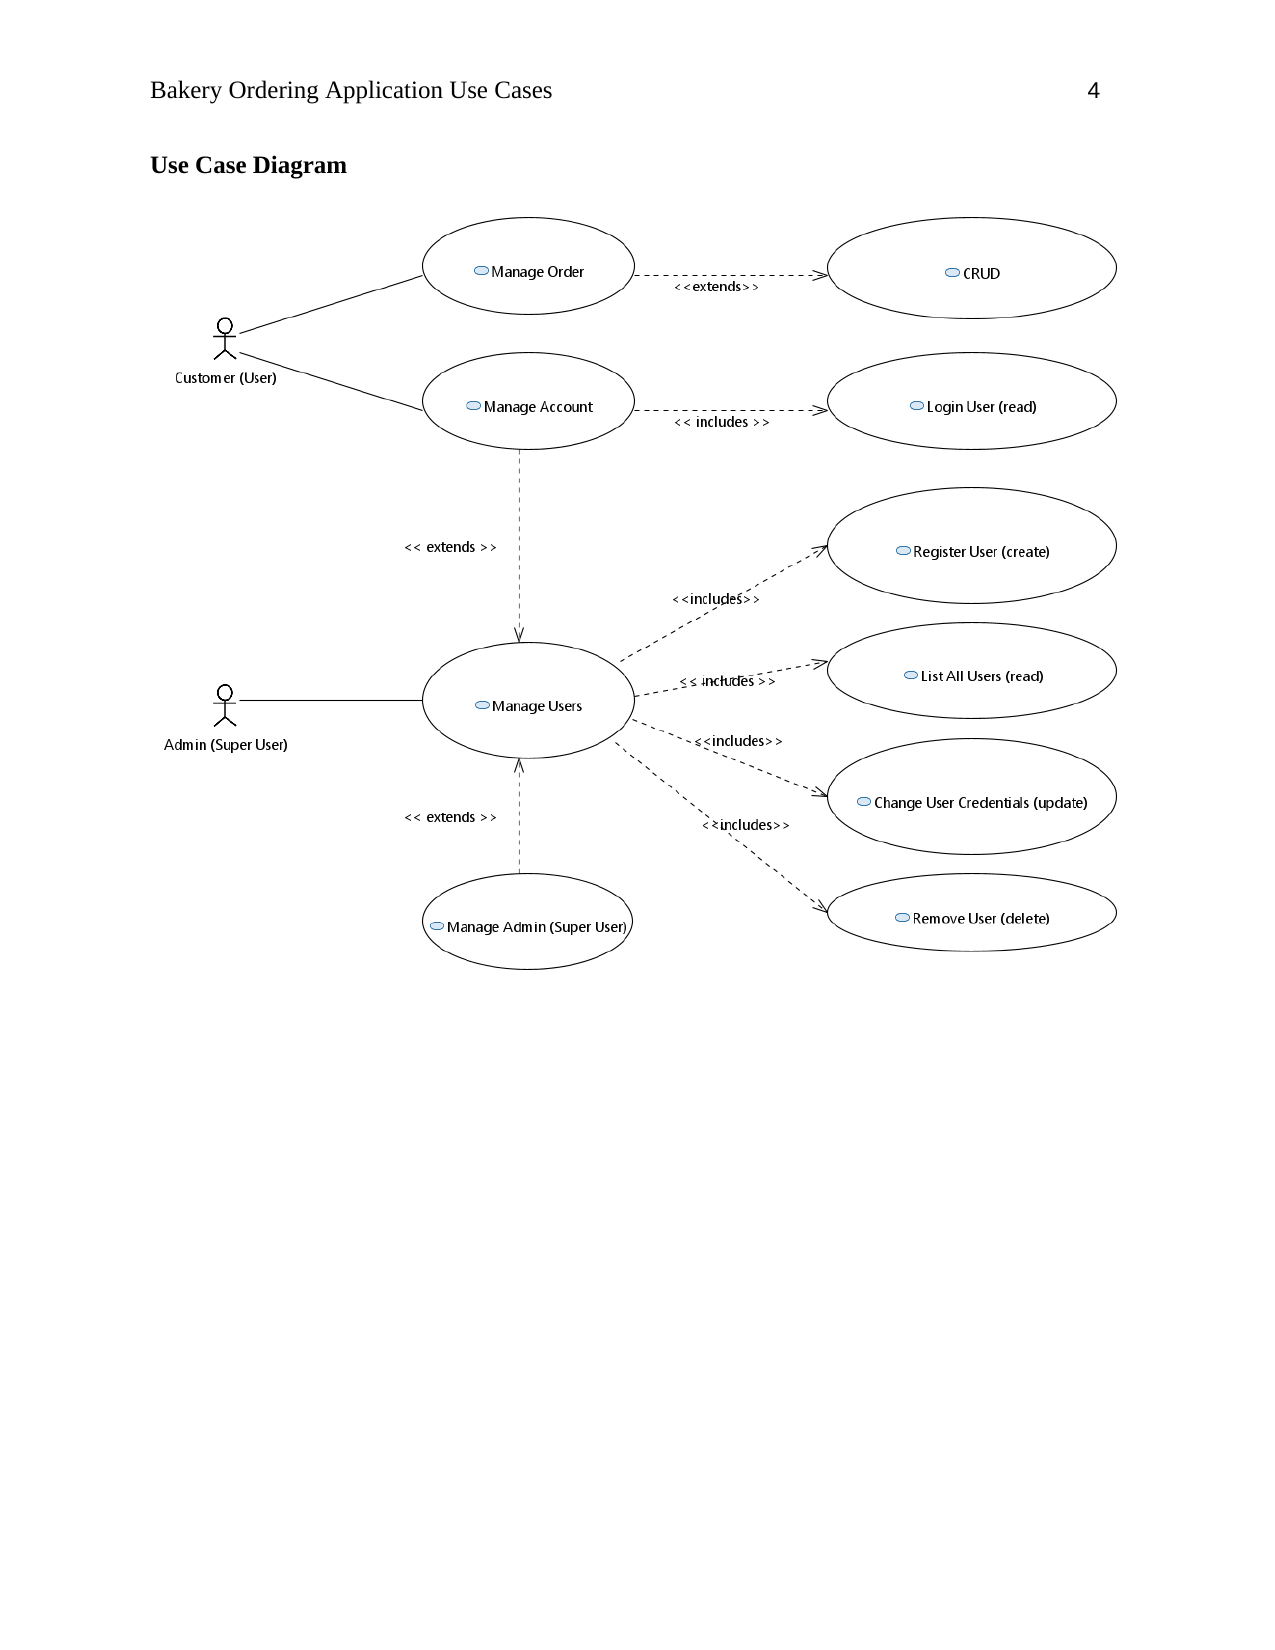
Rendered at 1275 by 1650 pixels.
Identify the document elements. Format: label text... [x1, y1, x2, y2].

picture [150, 207, 1125, 979]
text Use Case Diagram [150, 150, 1125, 179]
